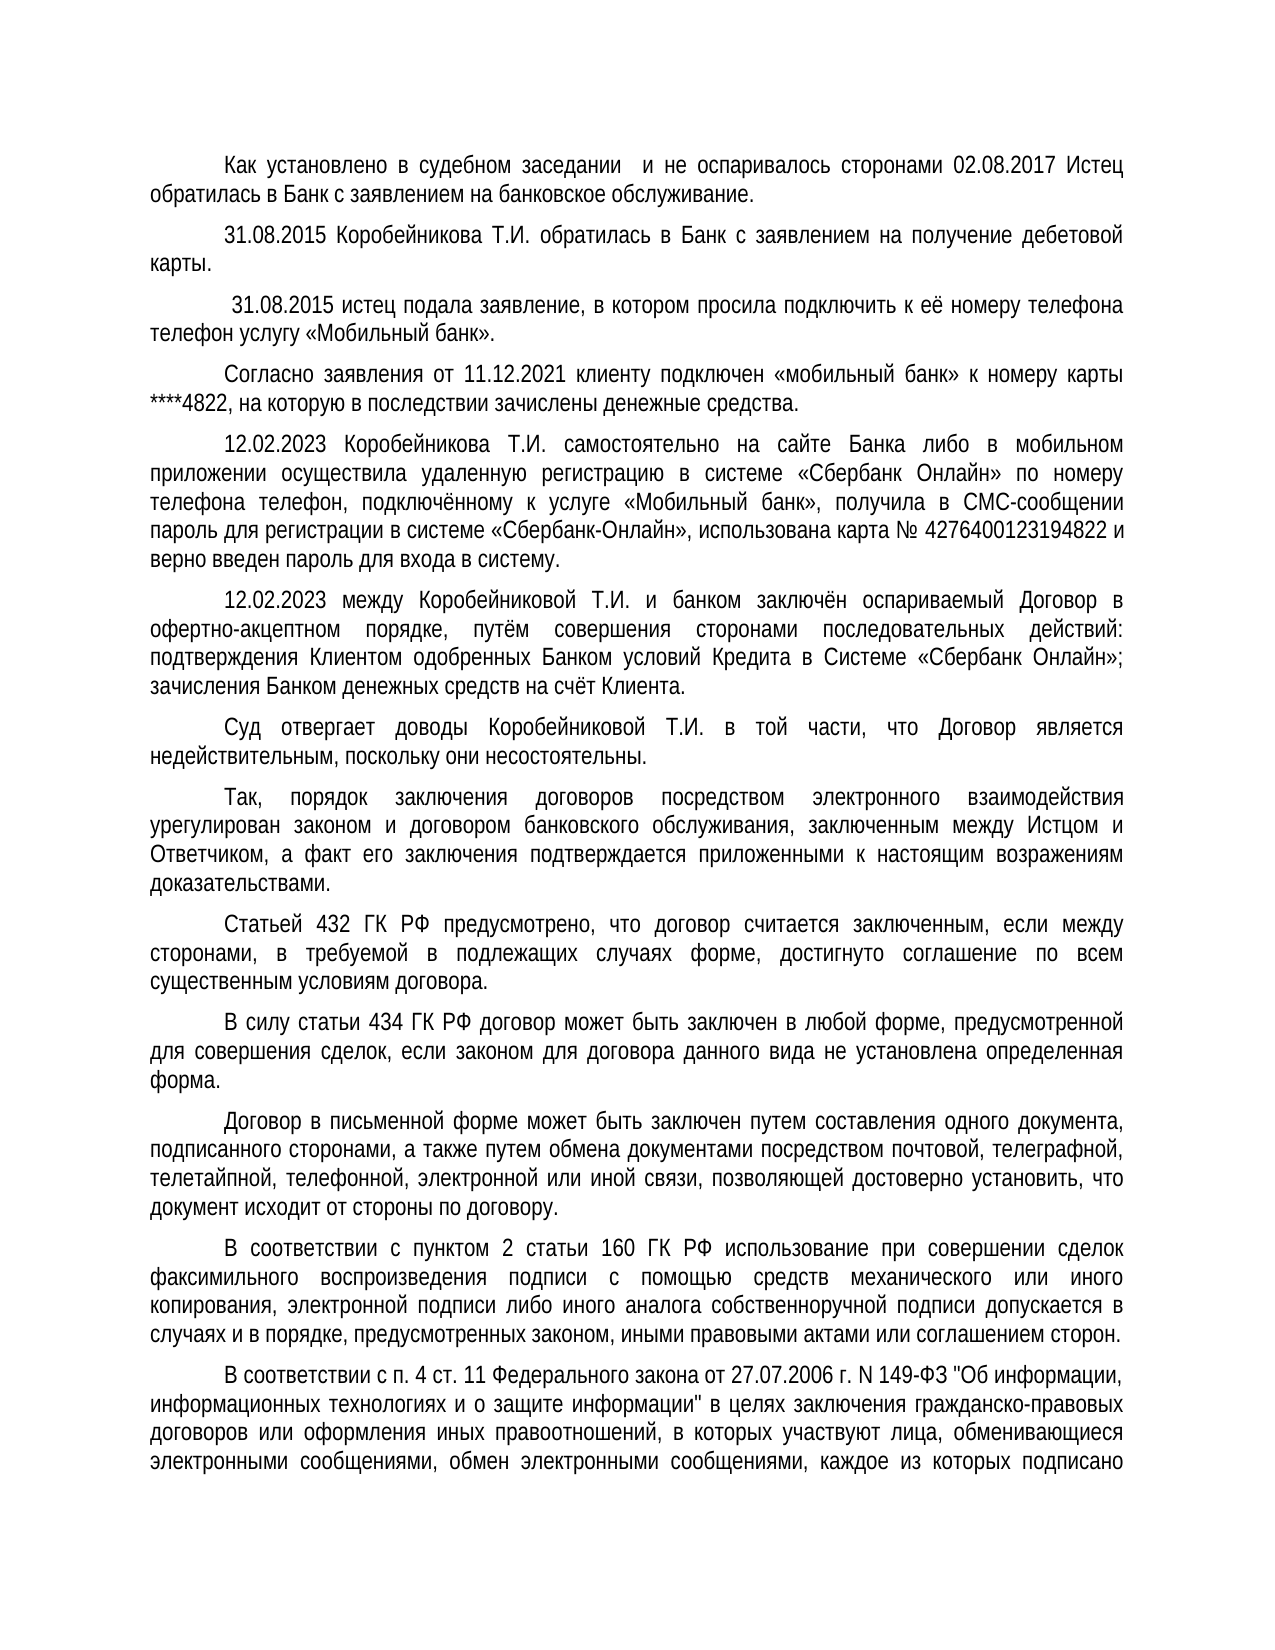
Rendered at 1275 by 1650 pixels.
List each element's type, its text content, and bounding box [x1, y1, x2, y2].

text В соответствии с пунктом 2 статьи 160 ГК РФ использование при совершении сделок факсимильного воспроизведения подписи с помощью средств механического или иного копирования, электронной подписи либо иного аналога собственноручной подписи допускается в случаях и в порядке, предусмотренных законом, иными правовыми актами или соглашением сторон. [150, 1233, 1125, 1347]
text 31.08.2015 истец подала заявление, в котором просила подключить к её номеру телефона телефон услугу «Мобильный банк». [150, 289, 1125, 347]
text Согласно заявления от 11.12.2021 клиенту подключен «мобильный банк» к номеру карты ****4822, на которую в последствии зачислены денежные средства. [150, 359, 1125, 417]
text Как установлено в судебном заседании и не оспаривалось сторонами 02.08.2017 Истец обратилась в Банк с заявлением на банковское обслуживание. [150, 150, 1125, 207]
text Суд отвергает доводы Коробейниковой Т.И. в той части, что Договор является недействительным, поскольку они несостоятельны. [150, 712, 1125, 769]
text Договор в письменной форме может быть заключен путем составления одного документа, подписанного сторонами, а также путем обмена документами посредством почтовой, телеграфной, телетайпной, телефонной, электронной или иной связи, позволяющей достоверно установить, что документ исходит от стороны по договору. [150, 1106, 1125, 1220]
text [150, 1360, 1125, 1474]
text Так, порядок заключения договоров посредством электронного взаимодействия урегулирован законом и договором банковского обслуживания, заключенным между Истцом и Ответчиком, а факт его заключения подтверждается приложенными к настоящим возражениям доказательствами. [150, 782, 1125, 896]
text В силу статьи 434 ГК РФ договор может быть заключен в любой форме, предусмотренной для совершения сделок, если законом для договора данного вида не установлена определенная форма. [150, 1007, 1125, 1093]
text Статьей 432 ГК РФ предусмотрено, что договор считается заключенным, если между сторонами, в требуемой в подлежащих случаях форме, достигнуто соглашение по всем существенным условиям договора. [150, 909, 1125, 995]
text 31.08.2015 Коробейникова Т.И. обратилась в Банк с заявлением на получение дебетовой карты. [150, 220, 1125, 277]
text 12.02.2023 между Коробейниковой Т.И. и банком заключён оспариваемый Договор в офертно-акцептном порядке, путём совершения сторонами последовательных действий: подтверждения Клиентом одобренных Банком условий Кредита в Системе «Сбербанк Онлайн»; зачисления Банком денежных средств на счёт Клиента. [150, 585, 1125, 699]
text 12.02.2023 Коробейникова Т.И. самостоятельно на сайте Банка либо в мобильном приложении осуществила удаленную регистрацию в системе «Сбербанк Онлайн» по номеру телефона телефон, подключённому к услуге «Мобильный банк», получила в СМС-сообщении пароль для регистрации в системе «Сбербанк-Онлайн», использована карта № 4276400123194822 и верно введен пароль для входа в систему. [150, 429, 1125, 572]
